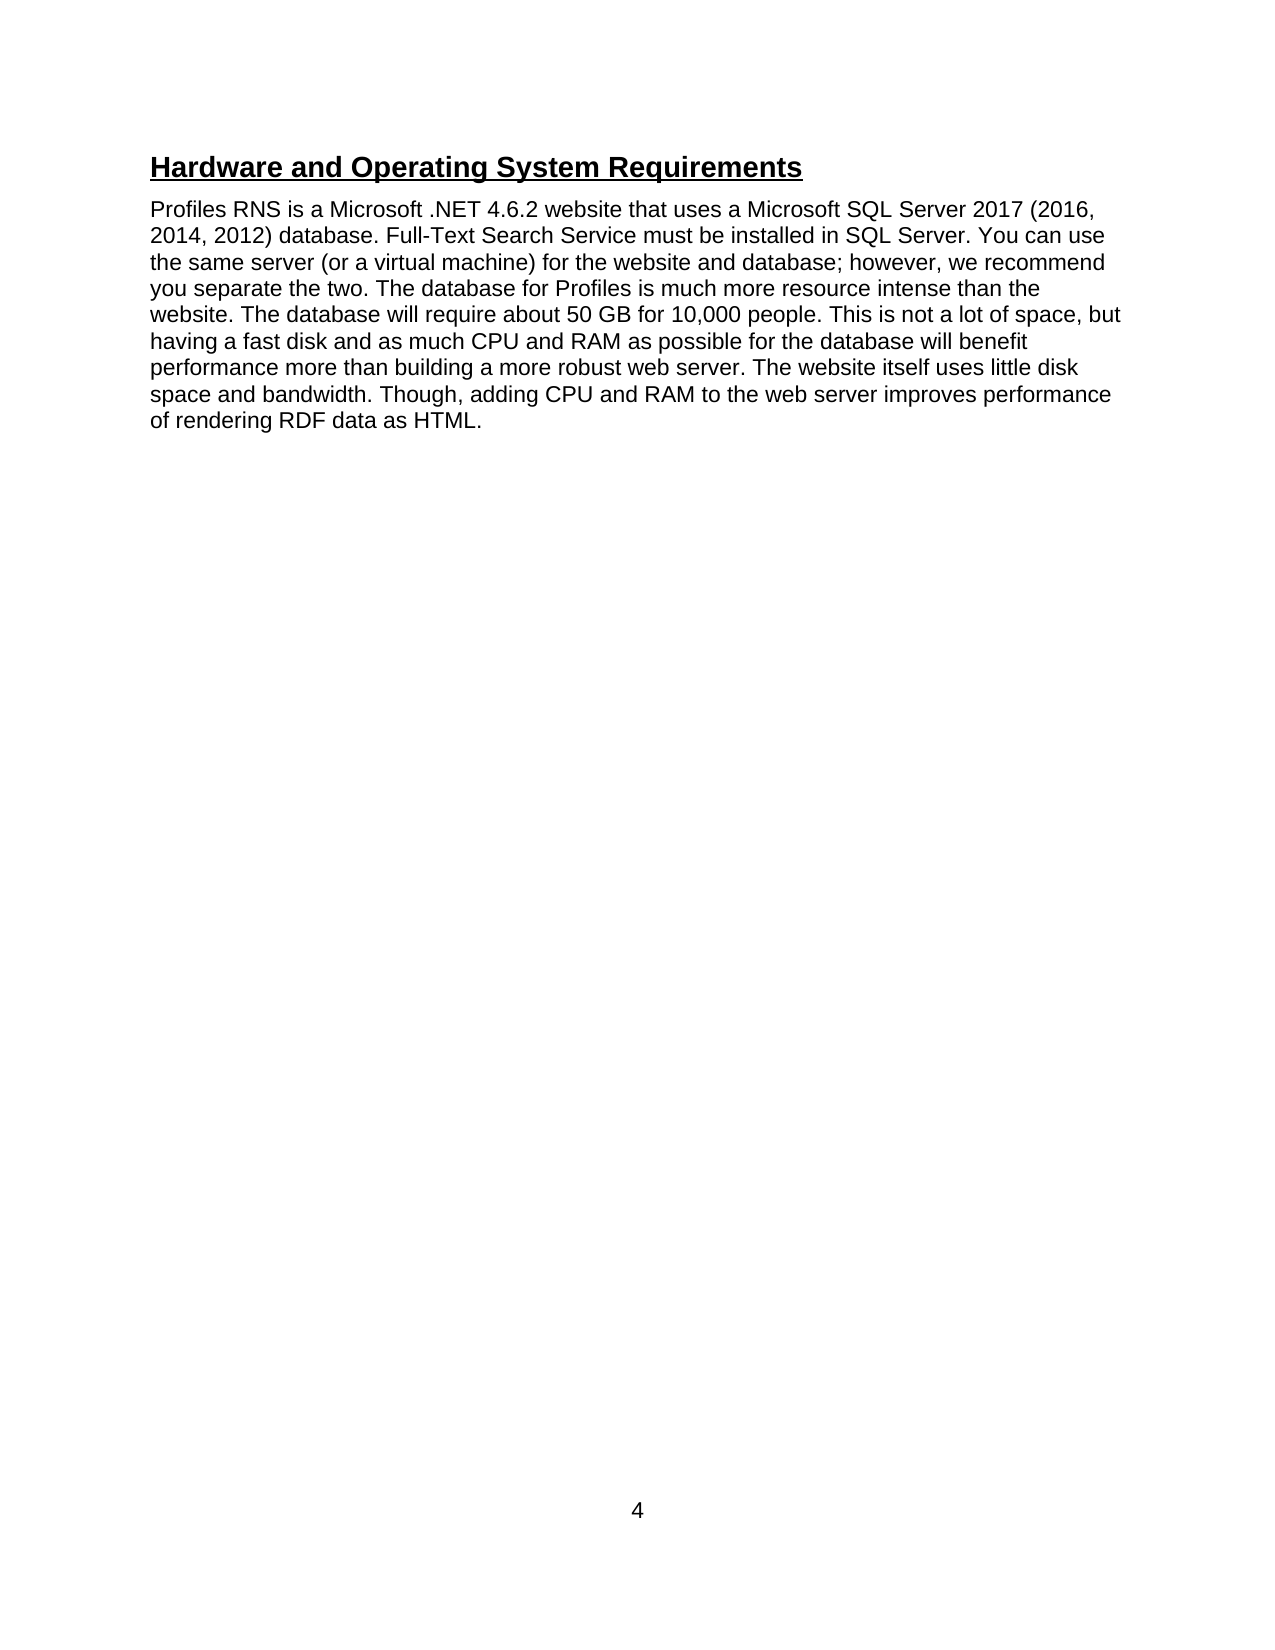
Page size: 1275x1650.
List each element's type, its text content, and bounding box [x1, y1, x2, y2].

text Profiles RNS is a Microsoft .NET 4.6.2 website that uses a Microsoft SQL Server 2017 (2016, 2014, 2012) database. Full-Text Search Service must be installed in SQL Server. You can use the same server (or a virtual machine) for the website and database; however, we recommend you separate the two. The database for Profiles is much more resource intense than the website. The database will require about 50 GB for 10,000 people. This is not a lot of space, but having a fast disk and as much CPU and RAM as possible for the database will benefit performance more than building a more robust web server. The website itself uses little disk space and bandwidth. Though, adding CPU and RAM to the web server improves performance of rendering RDF data as HTML. [150, 196, 1125, 433]
subtitle Hardware and Operating System Requirements [150, 150, 1125, 183]
